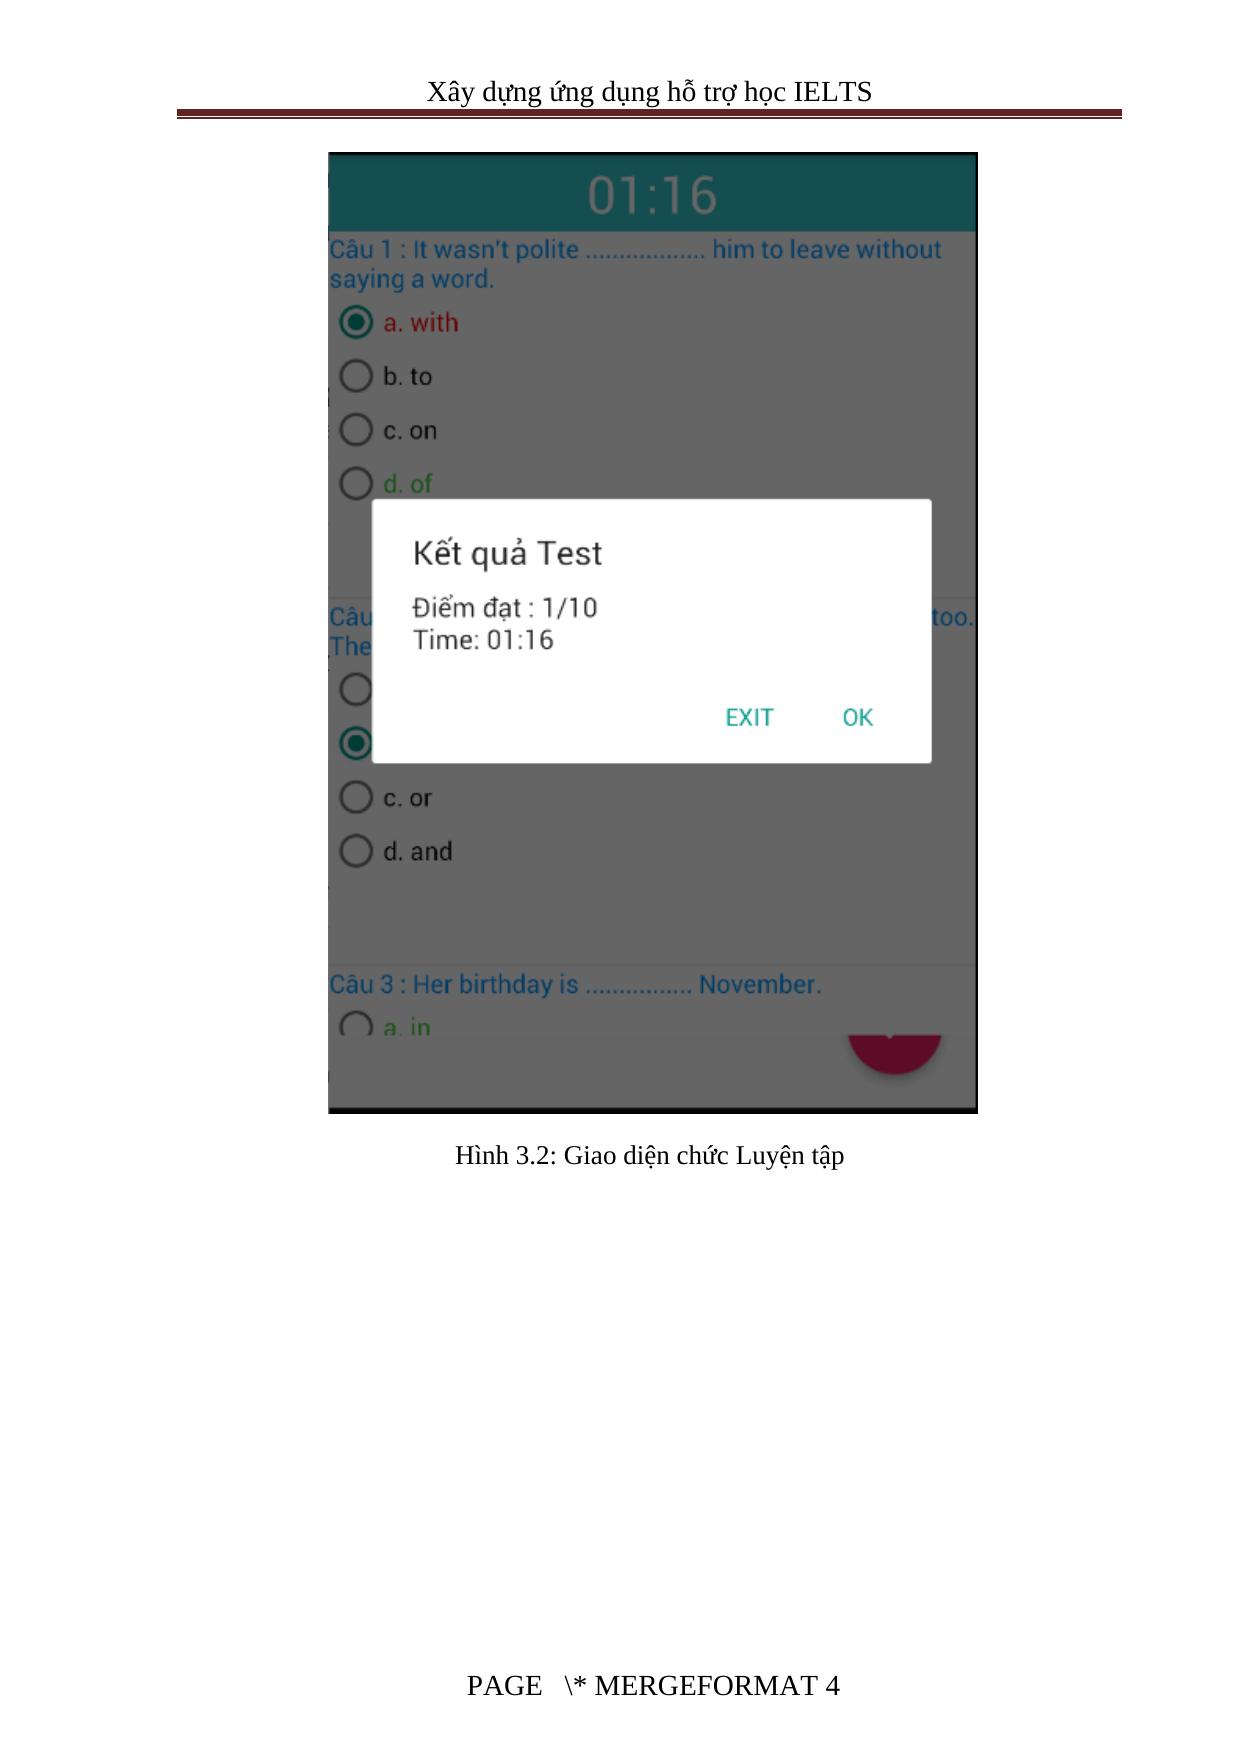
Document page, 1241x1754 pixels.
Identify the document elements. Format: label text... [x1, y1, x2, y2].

text Hình 3.2: Giao diện chức Luyện tập [177, 1139, 1122, 1170]
picture [328, 152, 978, 1114]
